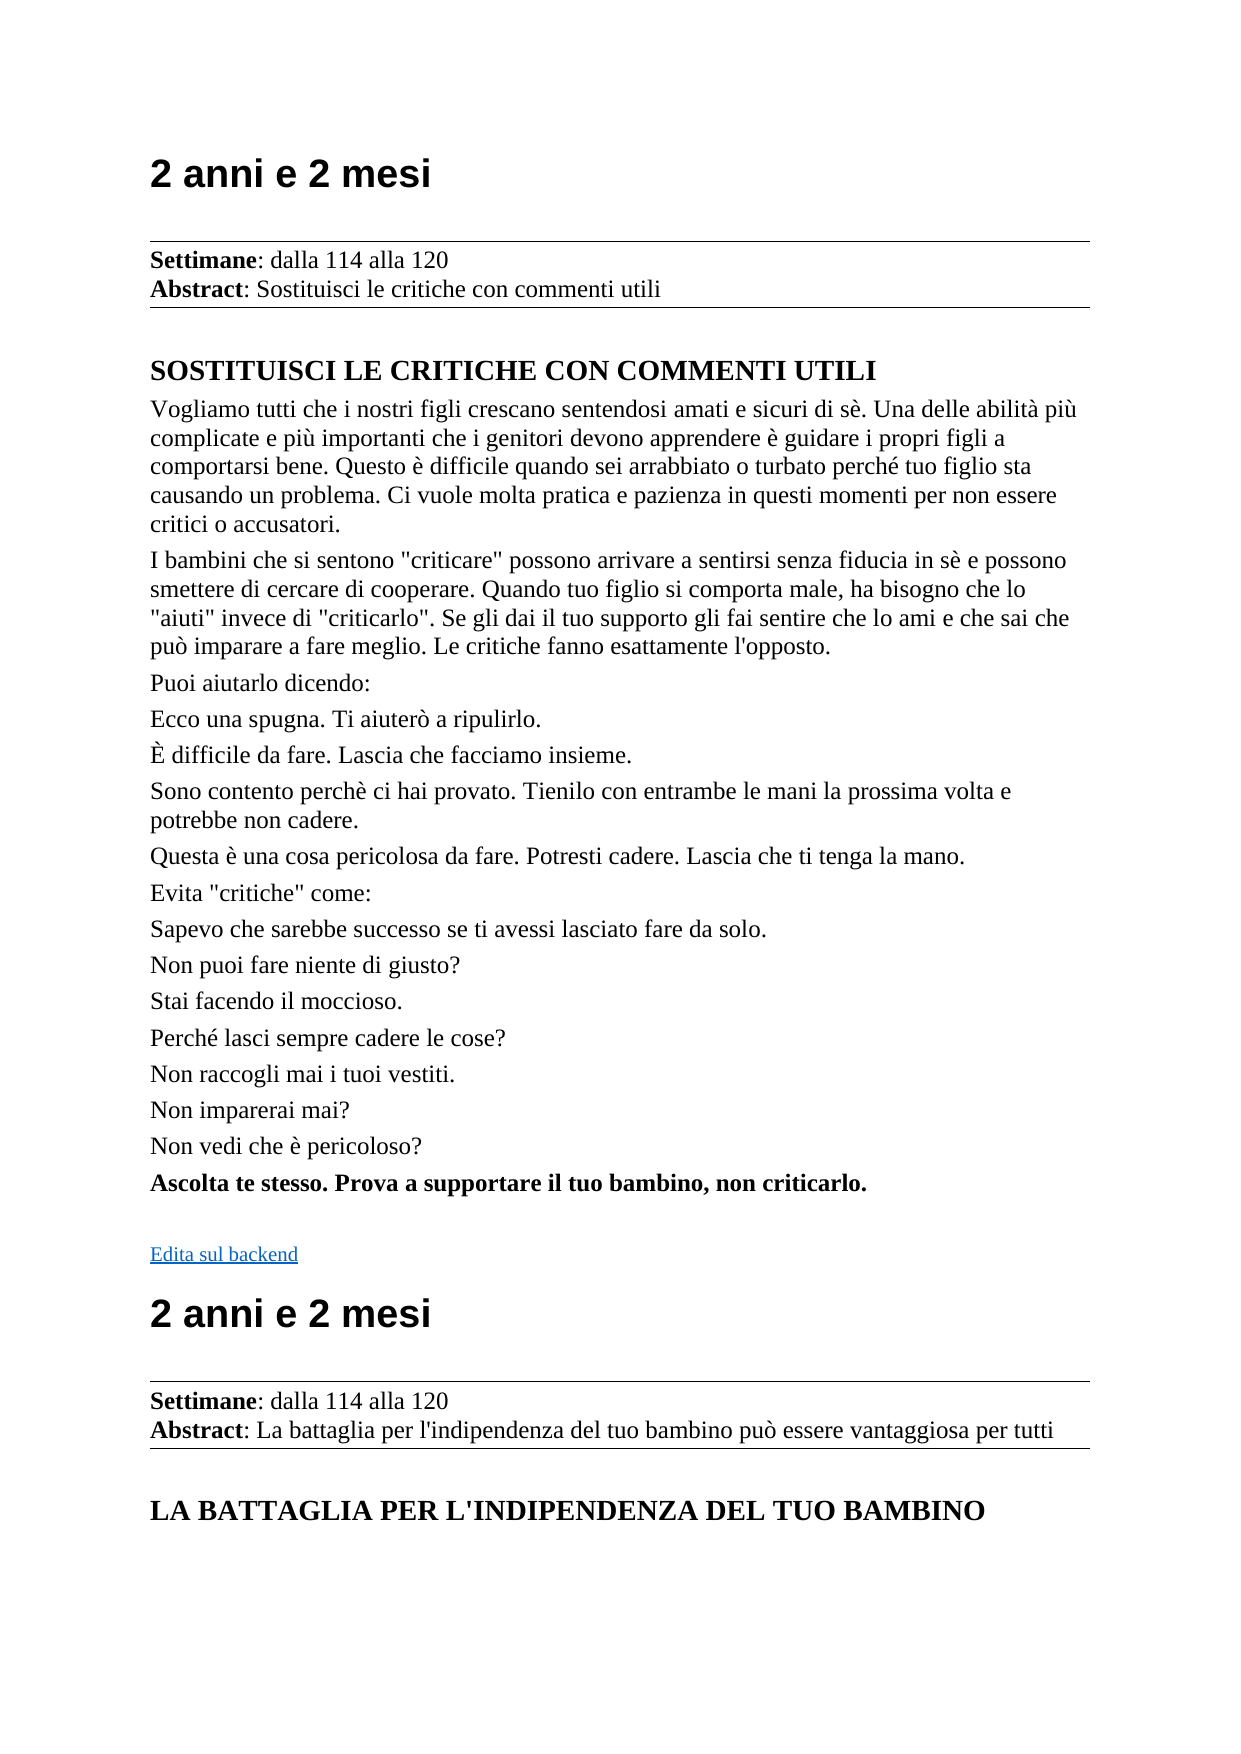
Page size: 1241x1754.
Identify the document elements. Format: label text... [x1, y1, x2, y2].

text Sapevo che sarebbe successo se ti avessi lasciato fare da solo. [150, 914, 1090, 943]
text LA BATTAGLIA PER L'INDIPENDENZA DEL TUO BAMBINO [150, 1493, 1090, 1527]
text Edita sul backend [150, 1241, 1090, 1266]
text Non imparerai mai? [150, 1095, 1090, 1124]
text Evita "critiche" come: [150, 878, 1090, 906]
text Stai facendo il moccioso. [150, 986, 1090, 1015]
text È difficile da fare. Lascia che facciamo insieme. [150, 740, 1090, 769]
text Perché lasci sempre cadere le cose? [150, 1023, 1090, 1051]
text Sono contento perchè ci hai provato. Tienilo con entrambe le mani la prossima volta e potrebbe non cadere. [150, 776, 1090, 834]
text Ecco una spugna. Ti aiuterò a ripulirlo. [150, 704, 1090, 733]
text SOSTITUISCI LE CRITICHE CON COMMENTI UTILI [150, 353, 1090, 386]
subtitle 2 anni e 2 mesi [150, 1291, 1090, 1336]
text I bambini che si sentono "criticare" possono arrivare a sentirsi senza fiducia in sè e possono smettere di cercare di cooperare. Quando tuo figlio si comporta male, ha bisogno che lo "aiuti" invece di "criticarlo". Se gli dai il tuo supporto gli fai sentire che lo ami e che sai che può imparare a fare meglio. Le critiche fanno esattamente l'opposto. [150, 545, 1090, 660]
text Ascolta te stesso. Prova a supportare il tuo bambino, non criticarlo. [150, 1168, 1090, 1196]
text Non raccogli mai i tuoi vestiti. [150, 1059, 1090, 1088]
text Non vedi che è pericoloso? [150, 1131, 1090, 1160]
text Settimane: dalla 114 alla 120 Abstract: Sostituisci le critiche con commenti utili [150, 242, 1090, 307]
text Puoi aiutarlo dicendo: [150, 668, 1090, 696]
text Questa è una cosa pericolosa da fare. Potresti cadere. Lascia che ti tenga la mano. [150, 841, 1090, 870]
text Vogliamo tutti che i nostri figli crescano sentendosi amati e sicuri di sè. Una delle abilità più complicate e più importanti che i genitori devono apprendere è guidare i propri figli a comportarsi bene. Questo è difficile quando sei arrabbiato o turbato perché tuo figlio sta causando un problema. Ci vuole molta pratica e pazienza in questi momenti per non essere critici o accusatori. [150, 394, 1090, 538]
text Settimane: dalla 114 alla 120 Abstract: La battaglia per l'indipendenza del tuo bambino può essere vantaggiosa per tutti [150, 1382, 1090, 1448]
subtitle 2 anni e 2 mesi [150, 150, 1090, 196]
text Non puoi fare niente di giusto? [150, 950, 1090, 979]
